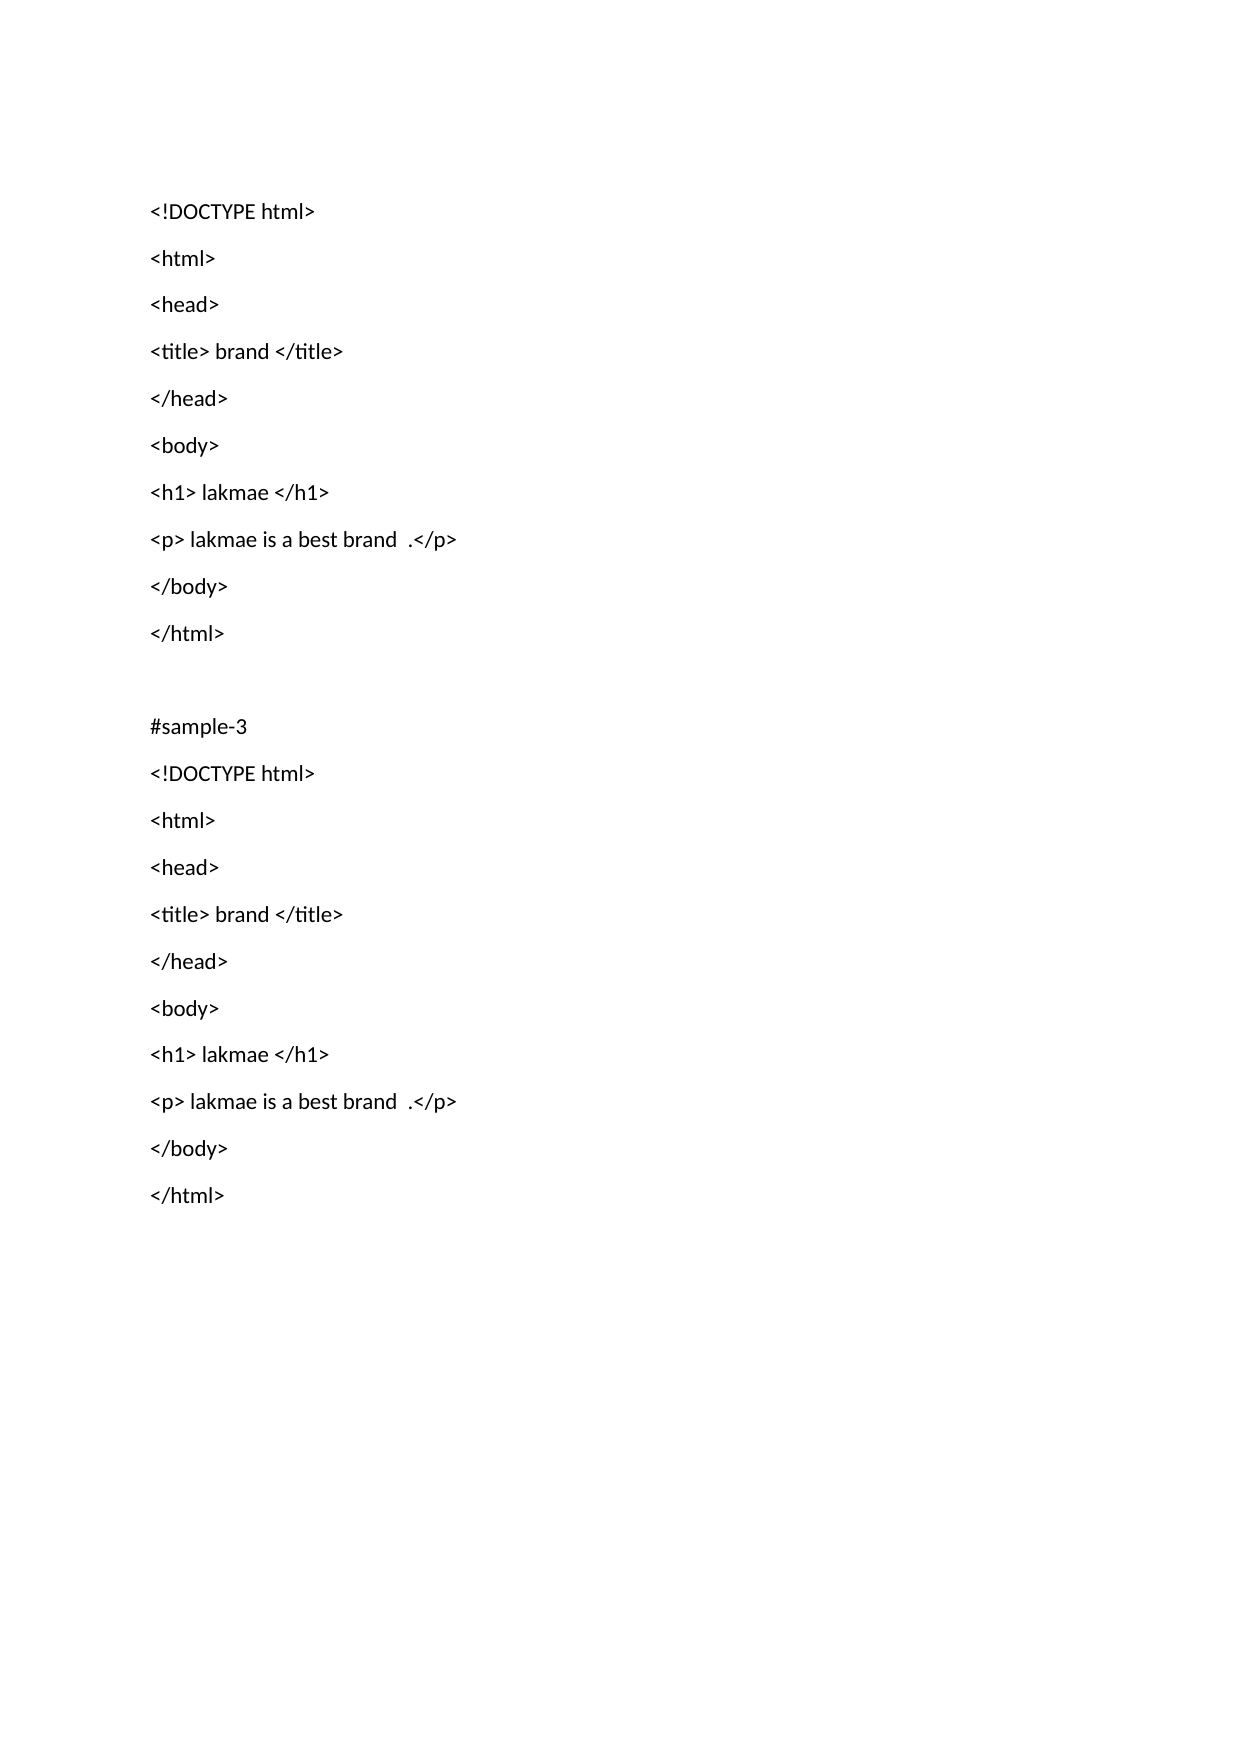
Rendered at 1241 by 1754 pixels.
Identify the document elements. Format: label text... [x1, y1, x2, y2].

text <!DOCTYPE html> [150, 197, 1090, 225]
text </head> [150, 947, 1090, 975]
text <html> [150, 806, 1090, 834]
text </html> [150, 619, 1090, 647]
text <h1> lakmae </h1> [150, 1041, 1090, 1069]
text <body> [150, 994, 1090, 1022]
text <p> lakmae is a best brand .</p> [150, 1087, 1090, 1116]
text <body> [150, 431, 1090, 459]
text </body> [150, 1134, 1090, 1162]
text <html> [150, 244, 1090, 272]
text <!DOCTYPE html> [150, 759, 1090, 787]
text </html> [150, 1181, 1090, 1209]
text <p> lakmae is a best brand .</p> [150, 525, 1090, 553]
text <title> brand </title> [150, 900, 1090, 928]
text </head> [150, 384, 1090, 412]
text #sample-3 [150, 712, 1090, 741]
text <h1> lakmae </h1> [150, 478, 1090, 506]
text </body> [150, 572, 1090, 600]
text <head> [150, 291, 1090, 319]
text <title> brand </title> [150, 337, 1090, 366]
text <head> [150, 853, 1090, 881]
